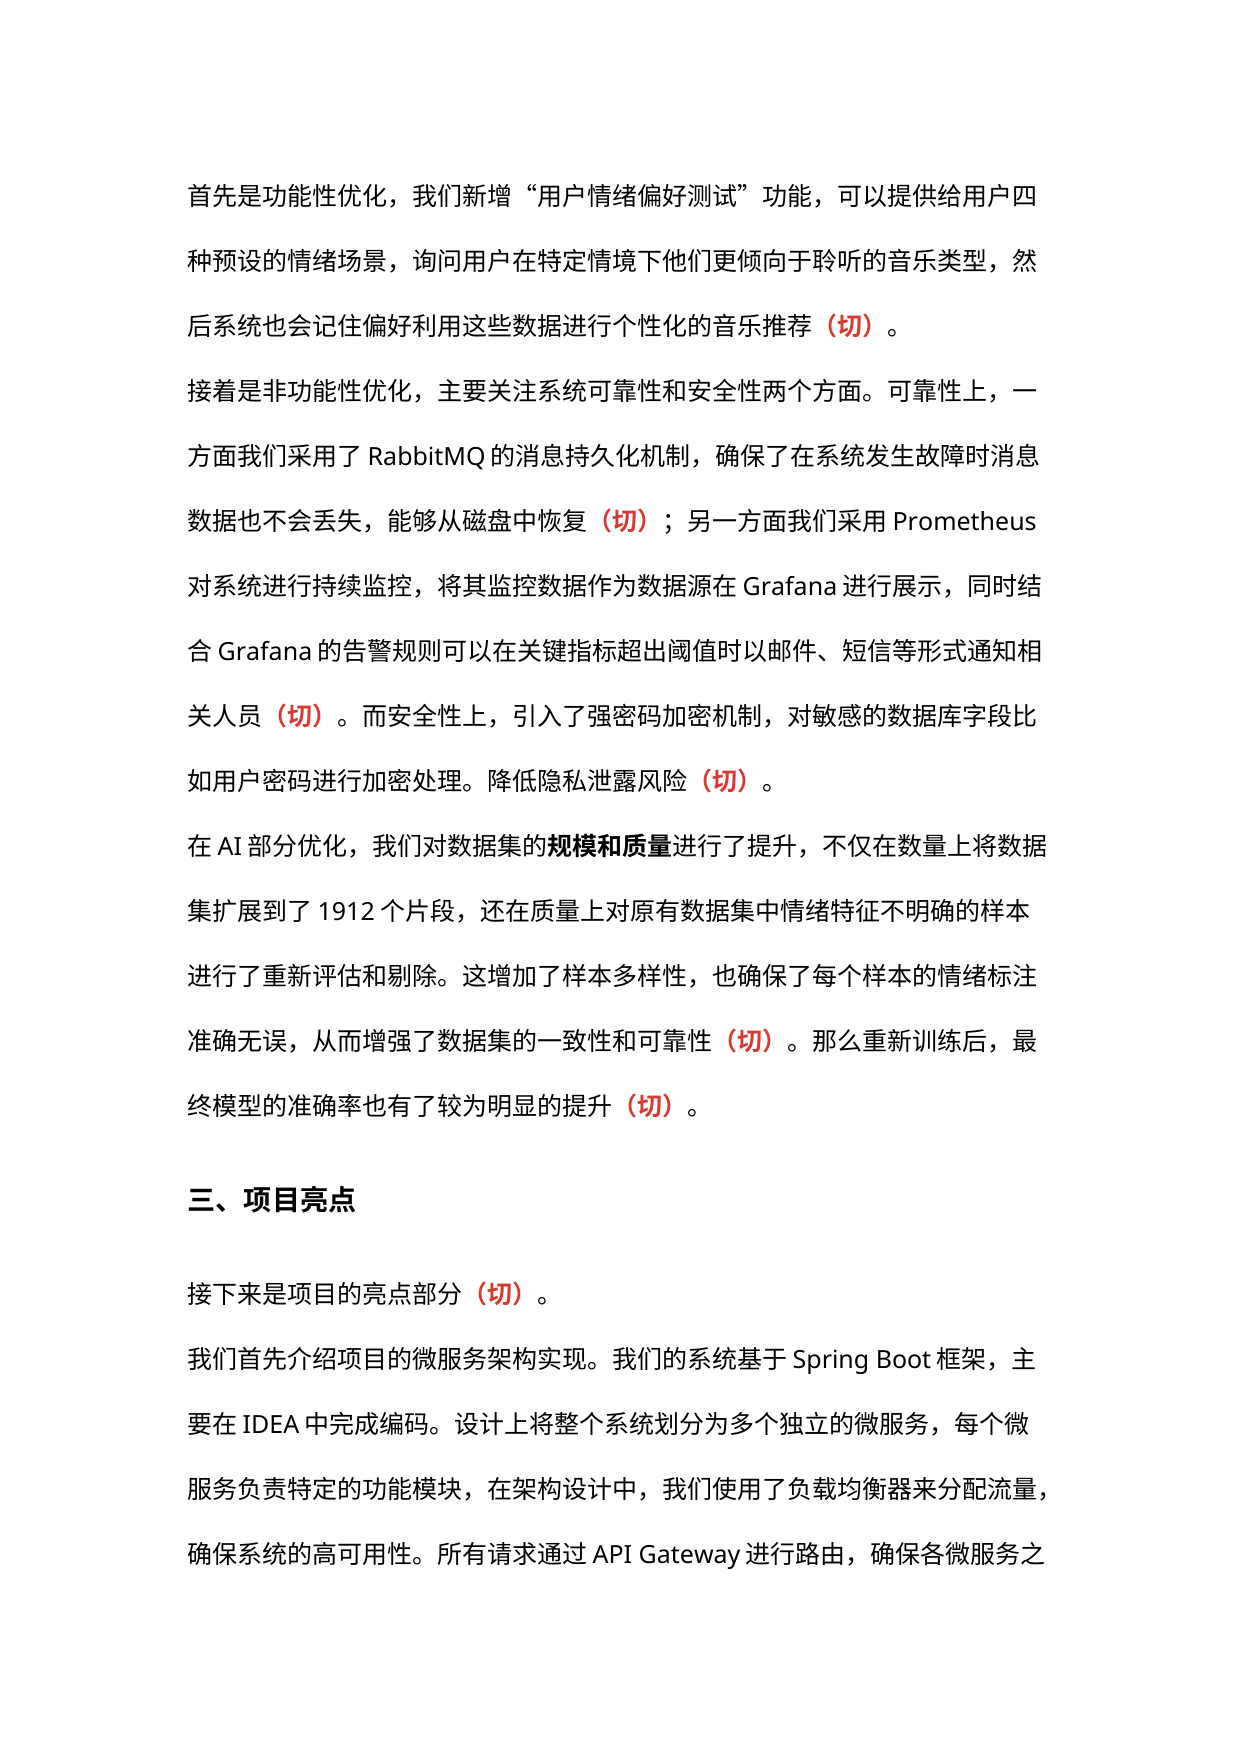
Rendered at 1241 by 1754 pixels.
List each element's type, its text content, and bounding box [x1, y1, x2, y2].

text 在AI部分优化，我们对数据集的规模和质量进行了提升，不仅在数量上将数据集扩展到了1912个片段，还在质量上对原有数据集中情绪特征不明确的样本进行了重新评估和剔除。这增加了样本多样性，也确保了每个样本的情绪标注准确无误，从而增强了数据集的一致性和可靠性（切）。那么重新训练后，最终模型的准确率也有了较为明显的提升（切）。 [187, 812, 1053, 1137]
text 首先是功能性优化，我们新增“用户情绪偏好测试”功能，可以提供给用户四种预设的情绪场景，询问用户在特定情境下他们更倾向于聆听的音乐类型，然后系统也会记住偏好利用这些数据进行个性化的音乐推荐（切）。 [187, 162, 1053, 357]
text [187, 1325, 1053, 1585]
subtitle 三、项目亮点 [187, 1166, 1053, 1231]
text 接下来是项目的亮点部分（切）。 [187, 1260, 1053, 1325]
text 接着是非功能性优化，主要关注系统可靠性和安全性两个方面。可靠性上，一方面我们采用了RabbitMQ的消息持久化机制，确保了在系统发生故障时消息数据也不会丢失，能够从磁盘中恢复（切）；另一方面我们采用Prometheus对系统进行持续监控，将其监控数据作为数据源在Grafana进行展示，同时结合Grafana的告警规则可以在关键指标超出阈值时以邮件、短信等形式通知相关人员（切）。而安全性上，引入了强密码加密机制，对敏感的数据库字段比如用户密码进行加密处理。降低隐私泄露风险（切）。 [187, 357, 1053, 812]
